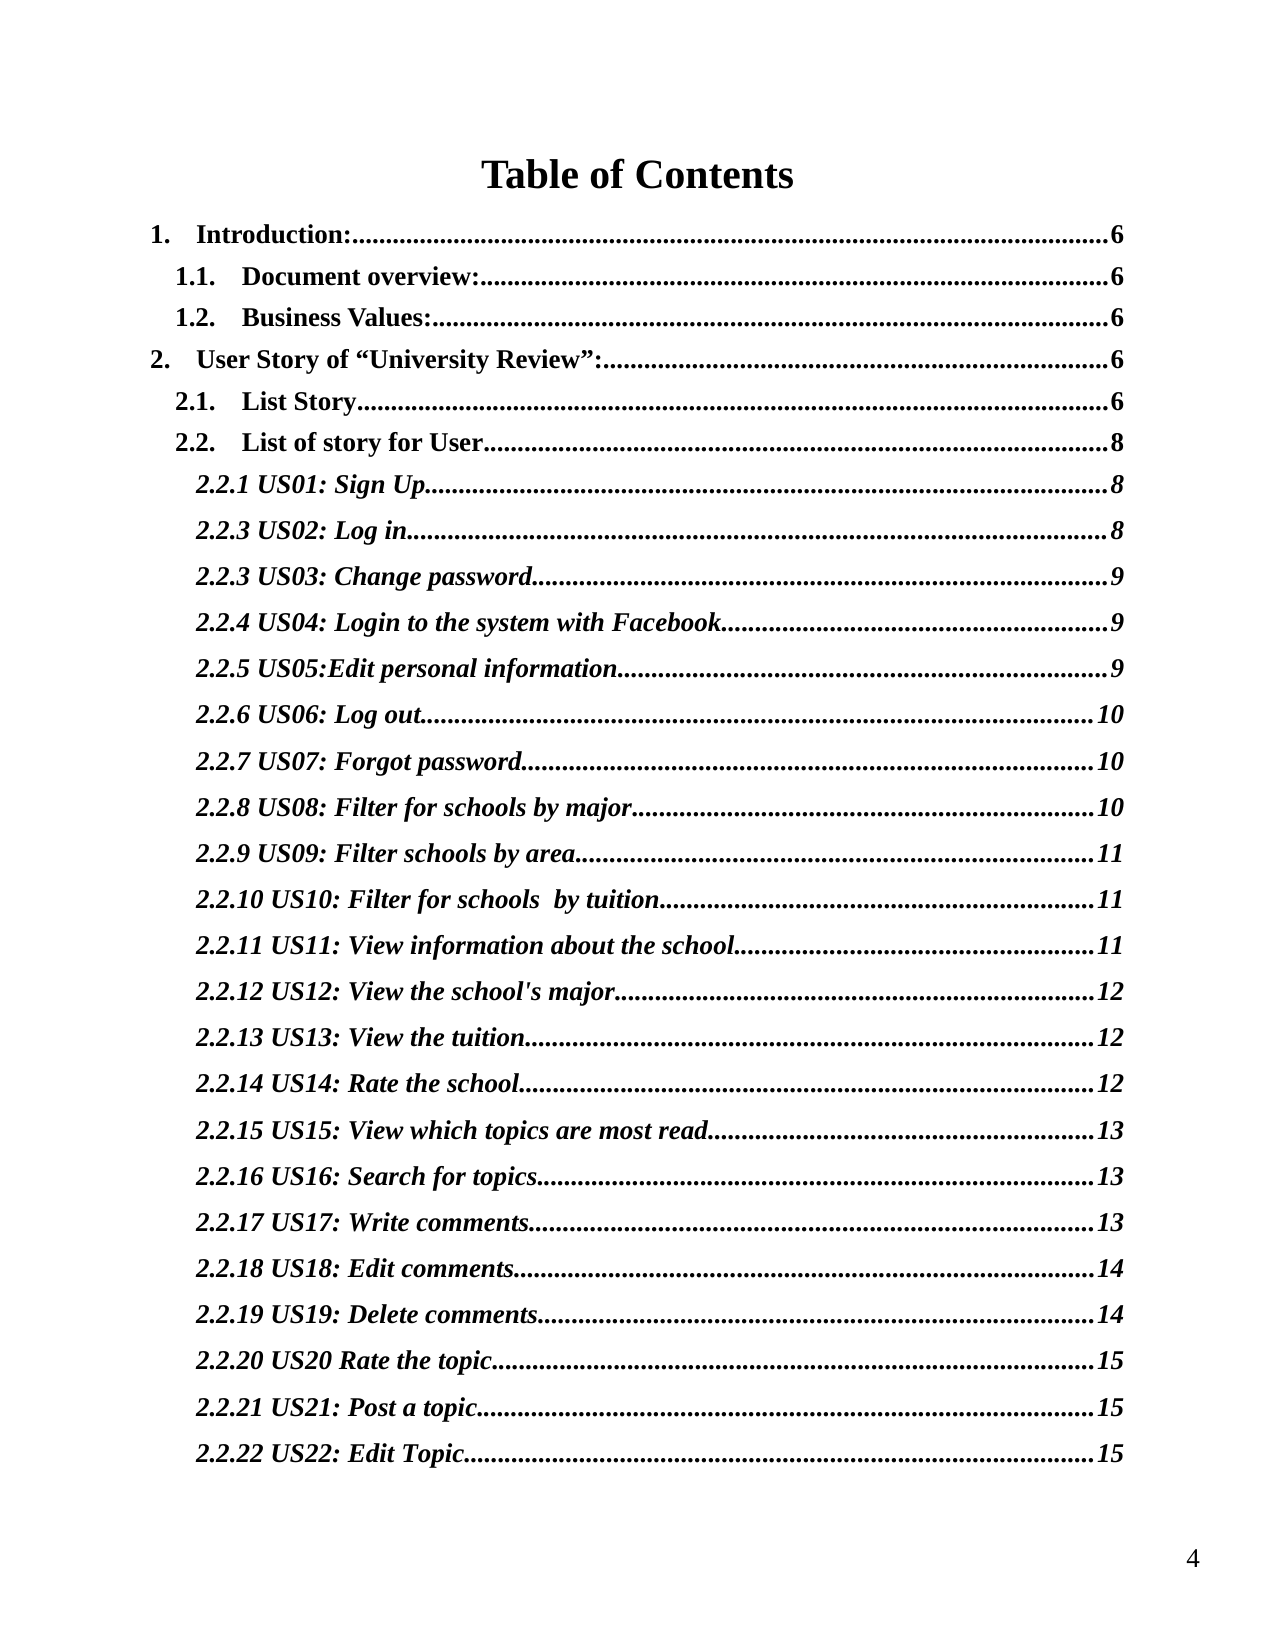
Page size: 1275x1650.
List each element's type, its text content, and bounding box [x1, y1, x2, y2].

text 2.1. List Story 6 [175, 384, 1125, 416]
text 2.2.18 US18: Edit comments 14 [196, 1252, 1125, 1283]
text 2.2.10 US10: Filter for schools by tuition 11 [196, 883, 1125, 914]
text 2.2.5 US05:Edit personal information 9 [196, 652, 1125, 683]
text 2.2.11 US11: View information about the school 11 [196, 929, 1125, 960]
text 2.2.22 US22: Edit Topic 15 [196, 1437, 1125, 1468]
text 2.2.13 US13: View the tuition 12 [196, 1021, 1125, 1053]
text 2.2.8 US08: Filter for schools by major 10 [196, 791, 1125, 822]
text 2.2.7 US07: Forgot password 10 [196, 744, 1125, 776]
text 1.2. Business Values: 6 [175, 301, 1125, 333]
text 2.2.9 US09: Filter schools by area 11 [196, 837, 1125, 868]
text 2.2.19 US19: Delete comments 14 [196, 1298, 1125, 1329]
text 2.2.4 US04: Login to the system with Facebook 9 [196, 606, 1125, 637]
text 2.2.14 US14: Rate the school 12 [196, 1068, 1125, 1099]
text 2.2.12 US12: View the school's major 12 [196, 975, 1125, 1006]
text 1. Introduction: 6 [150, 218, 1125, 249]
text 2.2. List of story for User 8 [175, 426, 1125, 457]
text 2.2.17 US17: Write comments 13 [196, 1206, 1125, 1237]
text 2.2.16 US16: Search for topics 13 [196, 1160, 1125, 1191]
text 2.2.6 US06: Log out 10 [196, 698, 1125, 729]
text 2.2.3 US02: Log in 8 [196, 514, 1125, 545]
text 2.2.1 US01: Sign Up 8 [196, 468, 1125, 499]
text 2.2.15 US15: View which topics are most read 13 [196, 1114, 1125, 1145]
text 2.2.3 US03: Change password 9 [196, 560, 1125, 591]
text 2.2.21 US21: Post a topic 15 [196, 1391, 1125, 1422]
text Table of Contents [150, 150, 1125, 198]
text 1.1. Document overview: 6 [175, 260, 1125, 291]
text 2. User Story of “University Review”: 6 [150, 343, 1125, 374]
text 2.2.20 US20 Rate the topic 15 [196, 1344, 1125, 1376]
